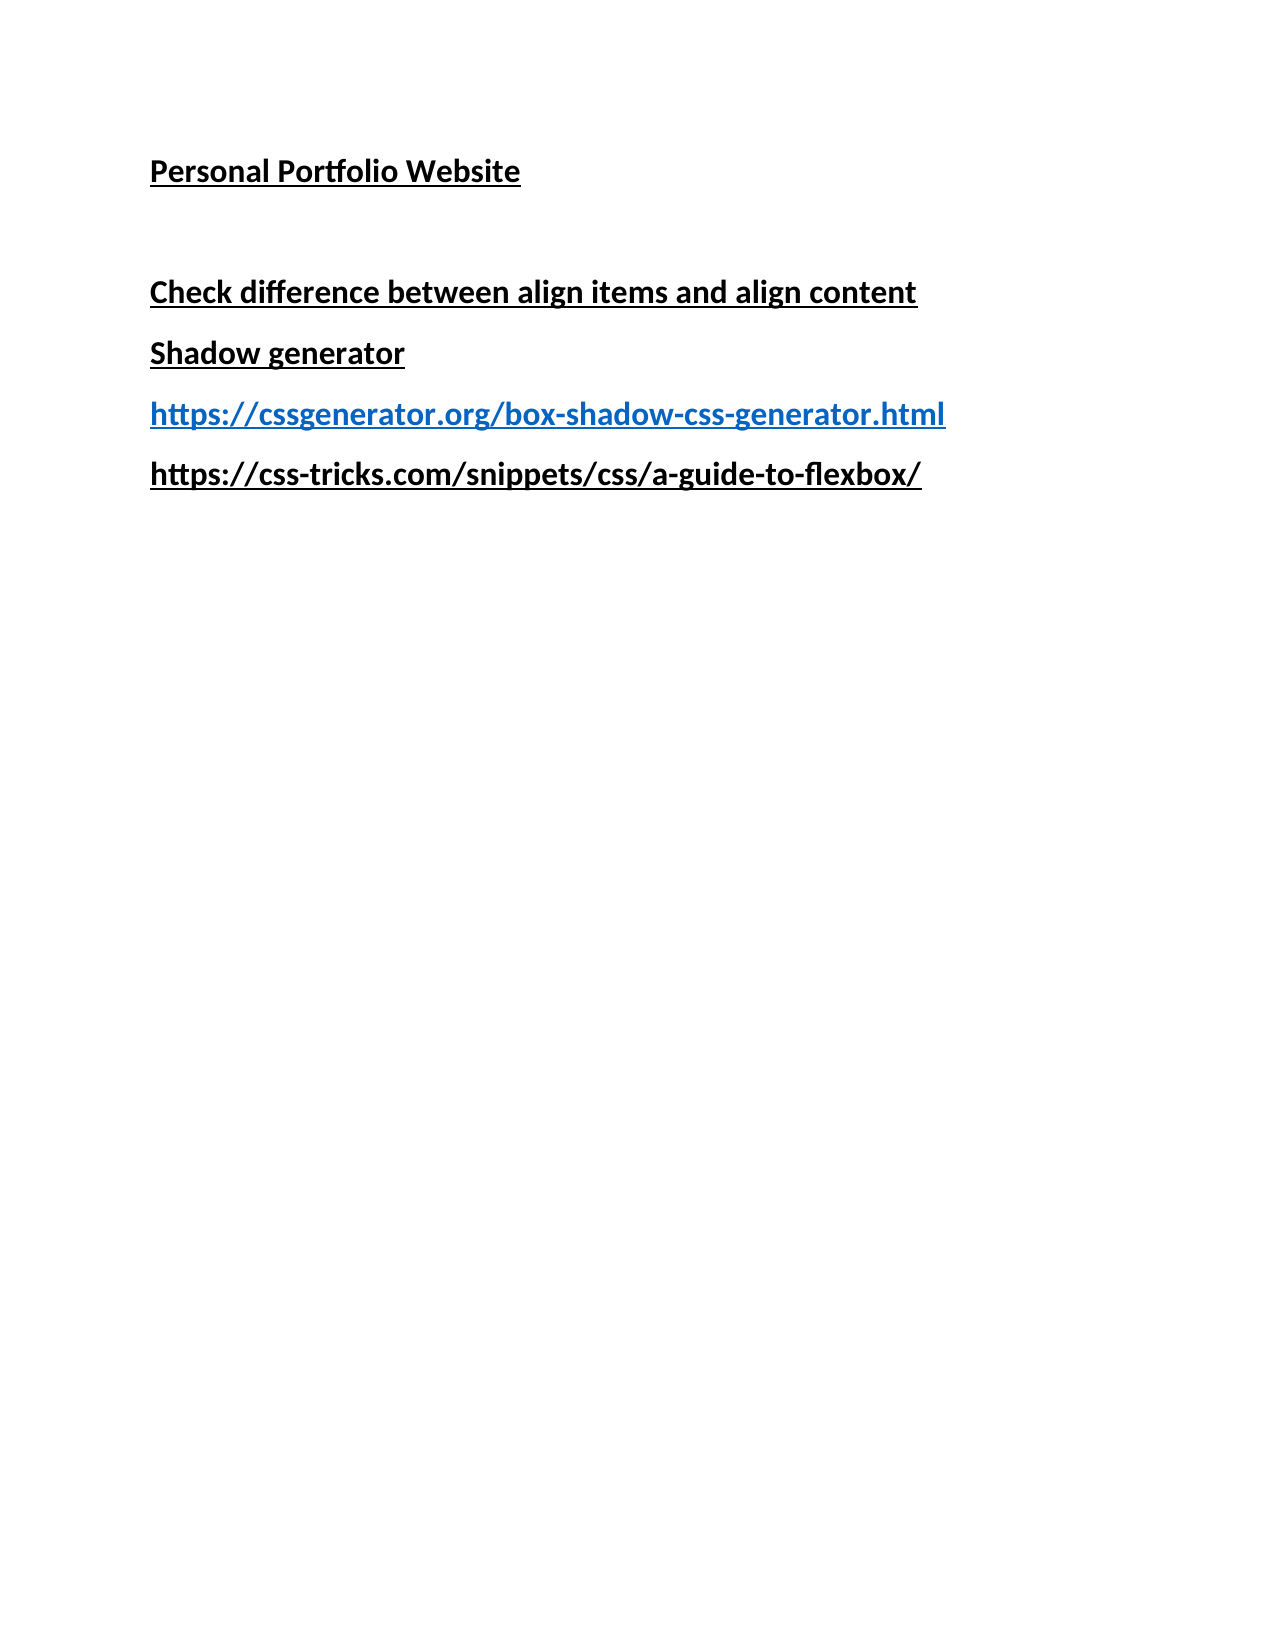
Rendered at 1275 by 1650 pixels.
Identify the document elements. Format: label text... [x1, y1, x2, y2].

text Check difference between align items and align content [150, 271, 1125, 312]
text Personal Portfolio Website [150, 150, 1125, 191]
text https://css-tricks.com/snippets/css/a-guide-to-flexbox/ [150, 453, 1125, 494]
text Shadow generator [150, 332, 1125, 373]
text https://cssgenerator.org/box-shadow-css-generator.html [150, 392, 1125, 433]
